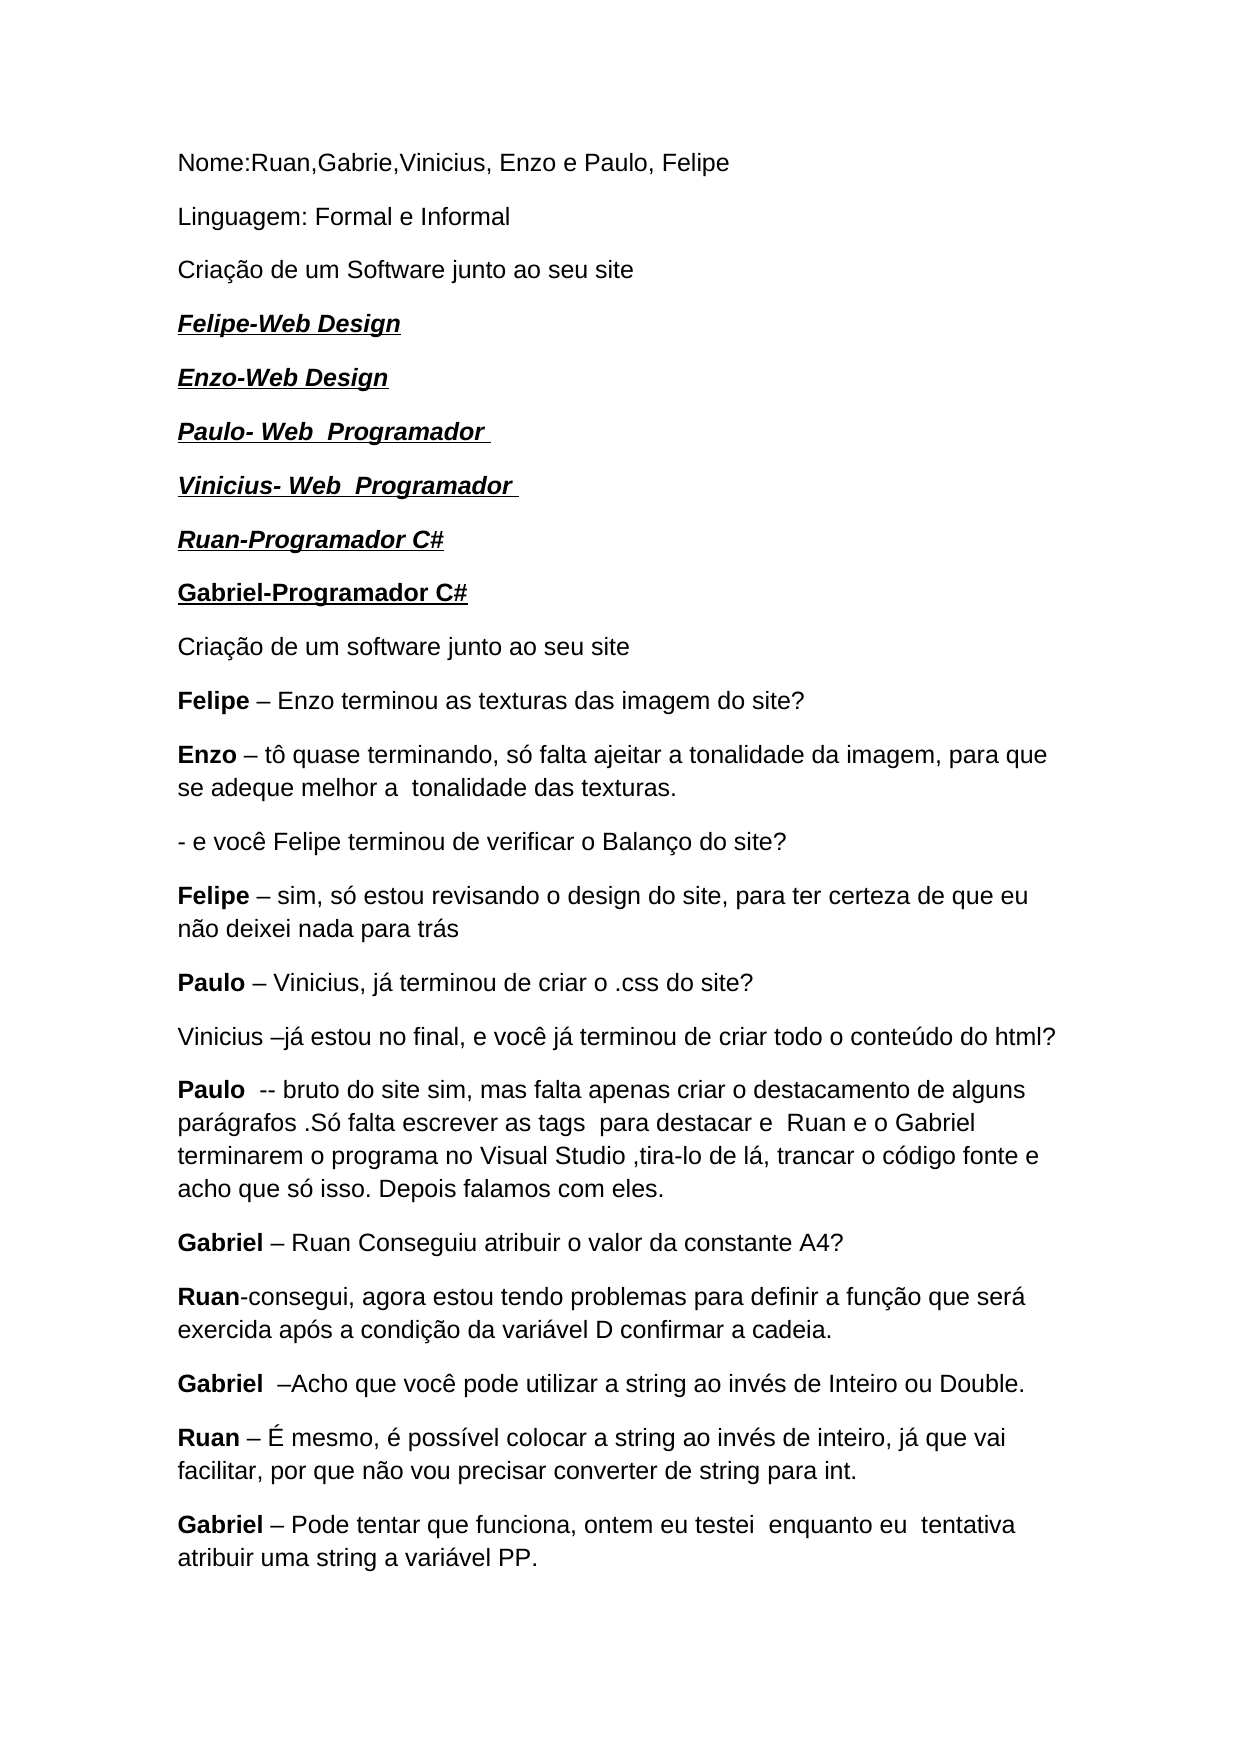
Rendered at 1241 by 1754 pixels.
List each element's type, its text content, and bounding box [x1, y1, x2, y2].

text Felipe – sim, só estou revisando o design do site, para ter certeza de que eu não deixei nada para trás [177, 881, 1063, 942]
text Paulo – Vinicius, já terminou de criar o .css do site? [177, 968, 1063, 996]
text Paulo- Web Programador [177, 417, 1063, 446]
text Ruan-Programador C# [177, 524, 1063, 553]
text Gabriel – Pode tentar que funciona, ontem eu testei enquanto eu tentativa atribuir uma string a variável PP. [177, 1510, 1063, 1571]
text Ruan – É mesmo, é possível colocar a string ao invés de inteiro, já que vai facilitar, por que não vou precisar converter de string para int. [177, 1423, 1063, 1484]
text Vinicius –já estou no final, e você já terminou de criar todo o conteúdo do html? [177, 1021, 1063, 1050]
text Enzo – tô quase terminando, só falta ajeitar a tonalidade da imagem, para que se adeque melhor a tonalidade das texturas. [177, 740, 1063, 802]
text Linguagem: Formal e Informal [177, 201, 1063, 230]
text Paulo -- bruto do site sim, mas falta apenas criar o destacamento de alguns parágrafos .Só falta escrever as tags para destacar e Ruan e o Gabriel terminarem o programa no Visual Studio ,tira-lo de lá, trancar o código fonte e acho que só isso. Depois falamos com eles. [177, 1075, 1063, 1203]
text Criação de um software junto ao seu site [177, 632, 1063, 661]
text Gabriel –Acho que você pode utilizar a string ao invés de Inteiro ou Double. [177, 1369, 1063, 1398]
text Nome:Ruan,Gabrie,Vinicius, Enzo e Paulo, Felipe [177, 148, 1063, 176]
text - e você Felipe terminou de verificar o Balanço do site? [177, 827, 1063, 856]
text Criação de um Software junto ao seu site [177, 255, 1063, 284]
text Gabriel-Programador C# [177, 578, 1063, 607]
text Felipe – Enzo terminou as texturas das imagem do site? [177, 686, 1063, 715]
text Vinicius- Web Programador [177, 471, 1063, 499]
text Felipe-Web Design [177, 309, 1063, 338]
text Gabriel – Ruan Conseguiu atribuir o valor da constante A4? [177, 1228, 1063, 1257]
text Ruan-consegui, agora estou tendo problemas para definir a função que será exercida após a condição da variável D confirmar a cadeia. [177, 1282, 1063, 1344]
text Enzo-Web Design [177, 363, 1063, 392]
